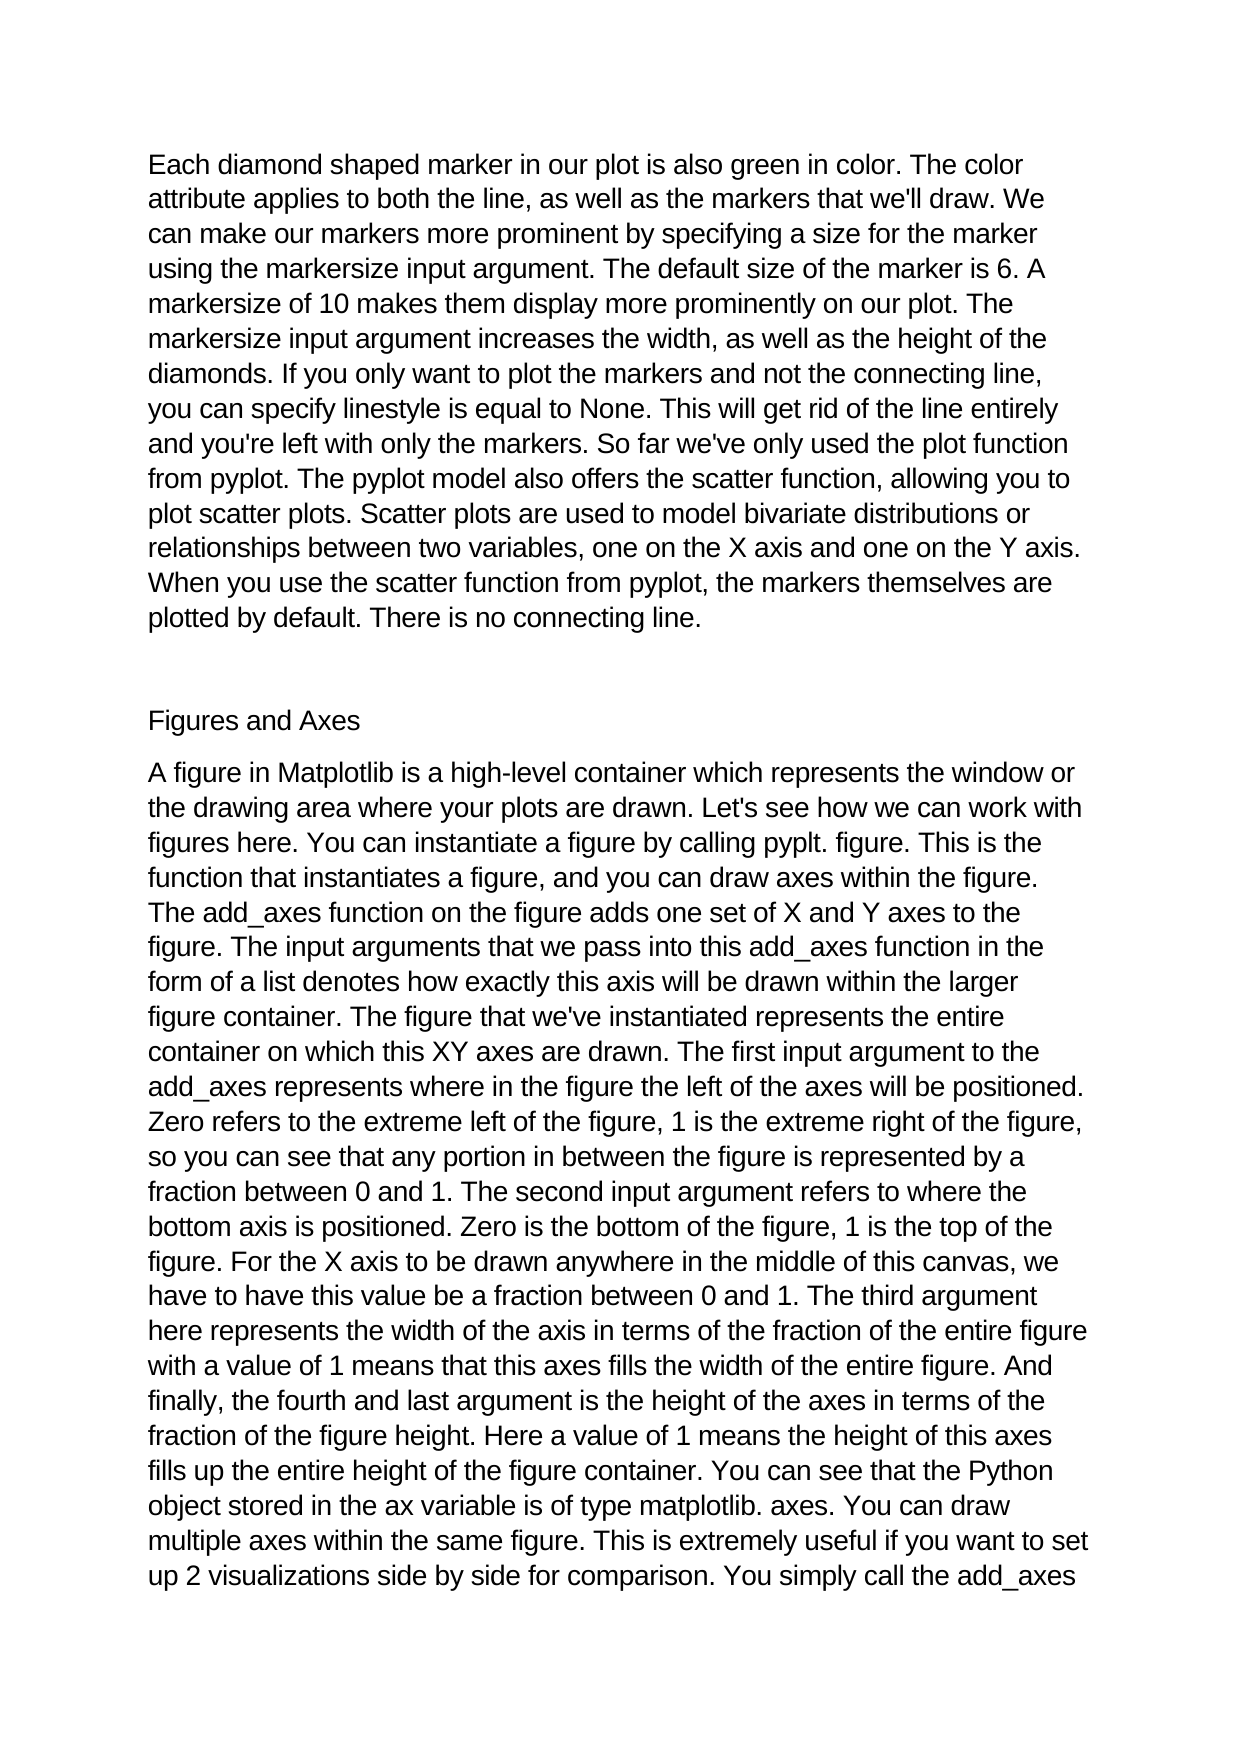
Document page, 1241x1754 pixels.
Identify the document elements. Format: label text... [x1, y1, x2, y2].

text Figures and Axes [148, 704, 1093, 737]
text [148, 148, 1093, 634]
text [148, 756, 1093, 1591]
